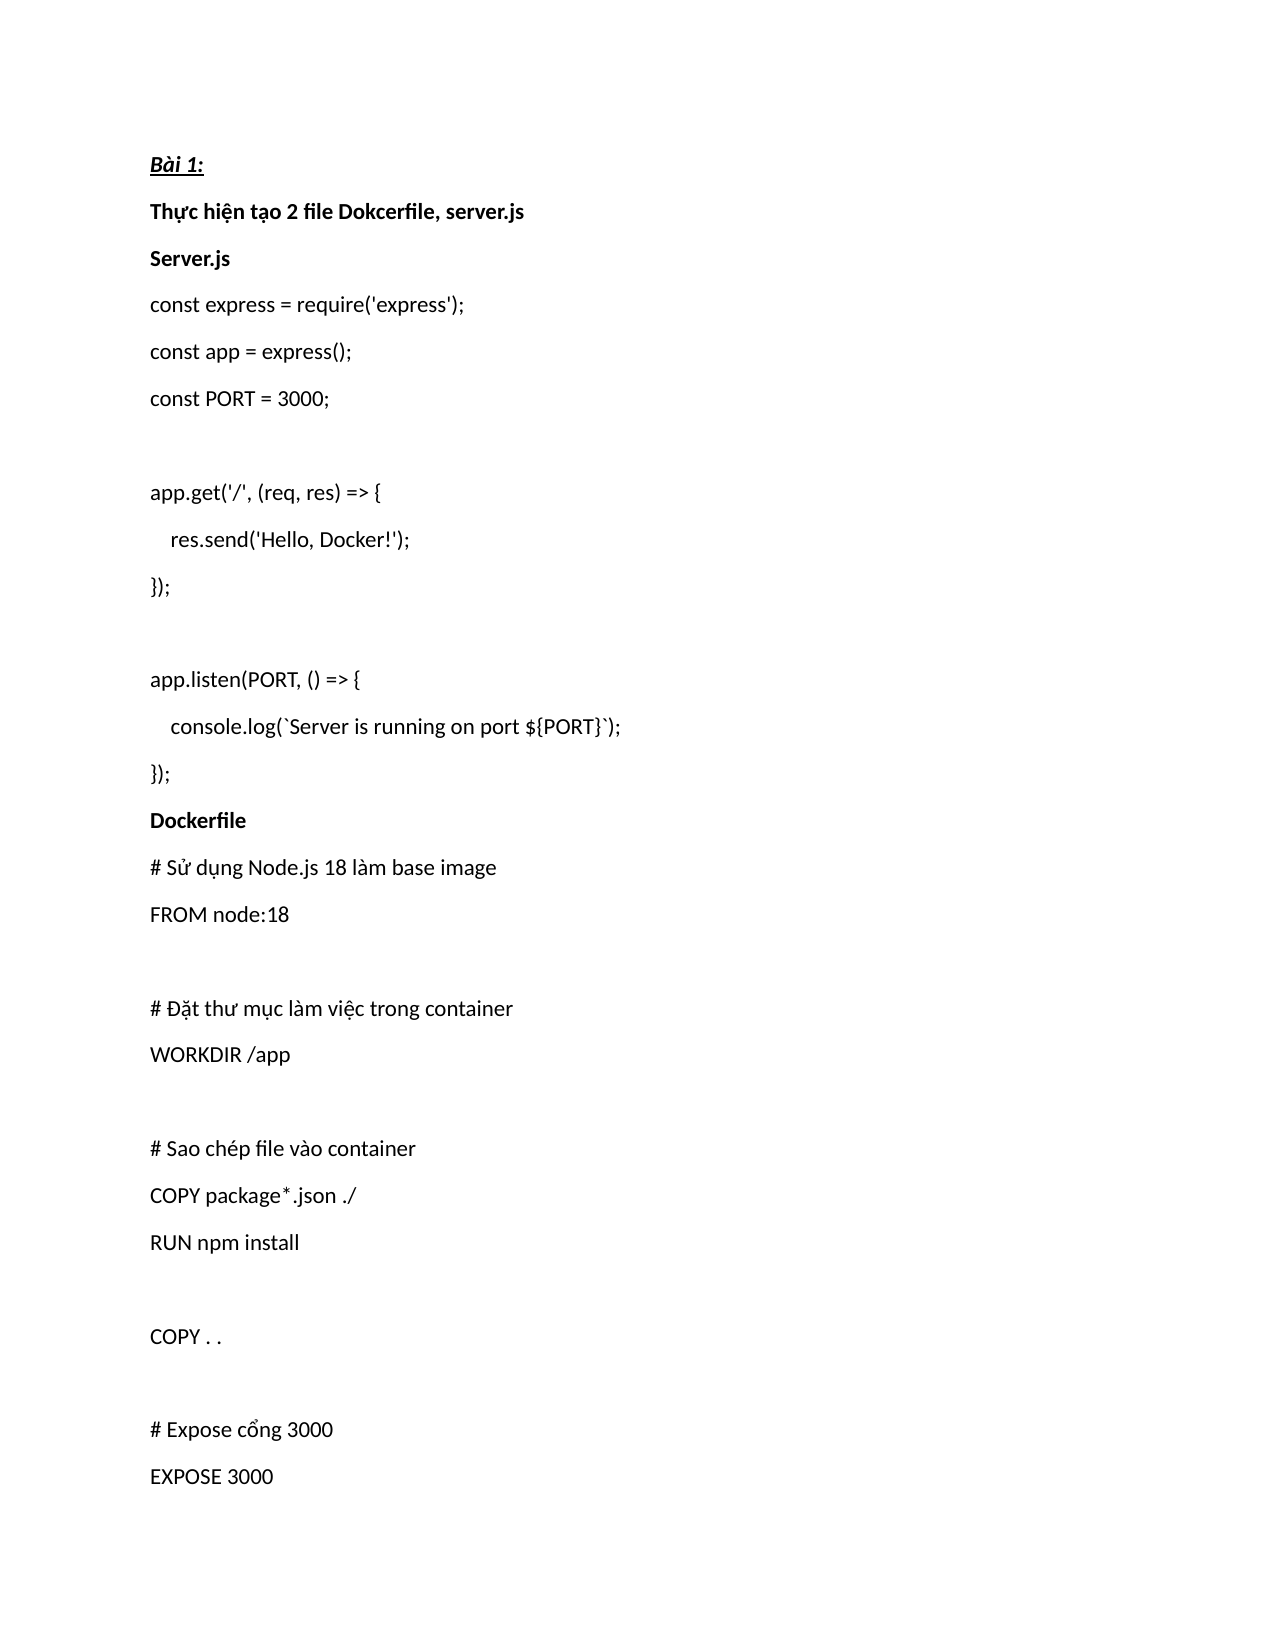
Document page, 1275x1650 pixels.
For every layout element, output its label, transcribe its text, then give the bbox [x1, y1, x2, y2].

text const express = require('express'); [150, 291, 1125, 319]
text # Đặt thư mục làm việc trong container [150, 994, 1125, 1022]
text res.send('Hello, Docker!'); [150, 525, 1125, 553]
text }); [150, 572, 1125, 600]
text Thực hiện tạo 2 file Dokcerfile, server.js [150, 197, 1125, 225]
text WORKDIR /app [150, 1041, 1125, 1069]
text # Sao chép file vào container [150, 1134, 1125, 1162]
text app.listen(PORT, () => { [150, 666, 1125, 694]
text const PORT = 3000; [150, 384, 1125, 412]
text app.get('/', (req, res) => { [150, 478, 1125, 506]
text }); [150, 759, 1125, 787]
text # Expose cổng 3000 [150, 1416, 1125, 1444]
text RUN npm install [150, 1228, 1125, 1256]
text # Sử dụng Node.js 18 làm base image [150, 853, 1125, 881]
text console.log(`Server is running on port ${PORT}`); [150, 712, 1125, 741]
text Server.js [150, 244, 1125, 272]
text COPY . . [150, 1322, 1125, 1350]
text EXPOSE 3000 [150, 1462, 1125, 1491]
text const app = express(); [150, 337, 1125, 366]
text Dockerfile [150, 806, 1125, 834]
text COPY package*.json ./ [150, 1181, 1125, 1209]
text Bài 1: [150, 150, 1125, 178]
text FROM node:18 [150, 900, 1125, 928]
